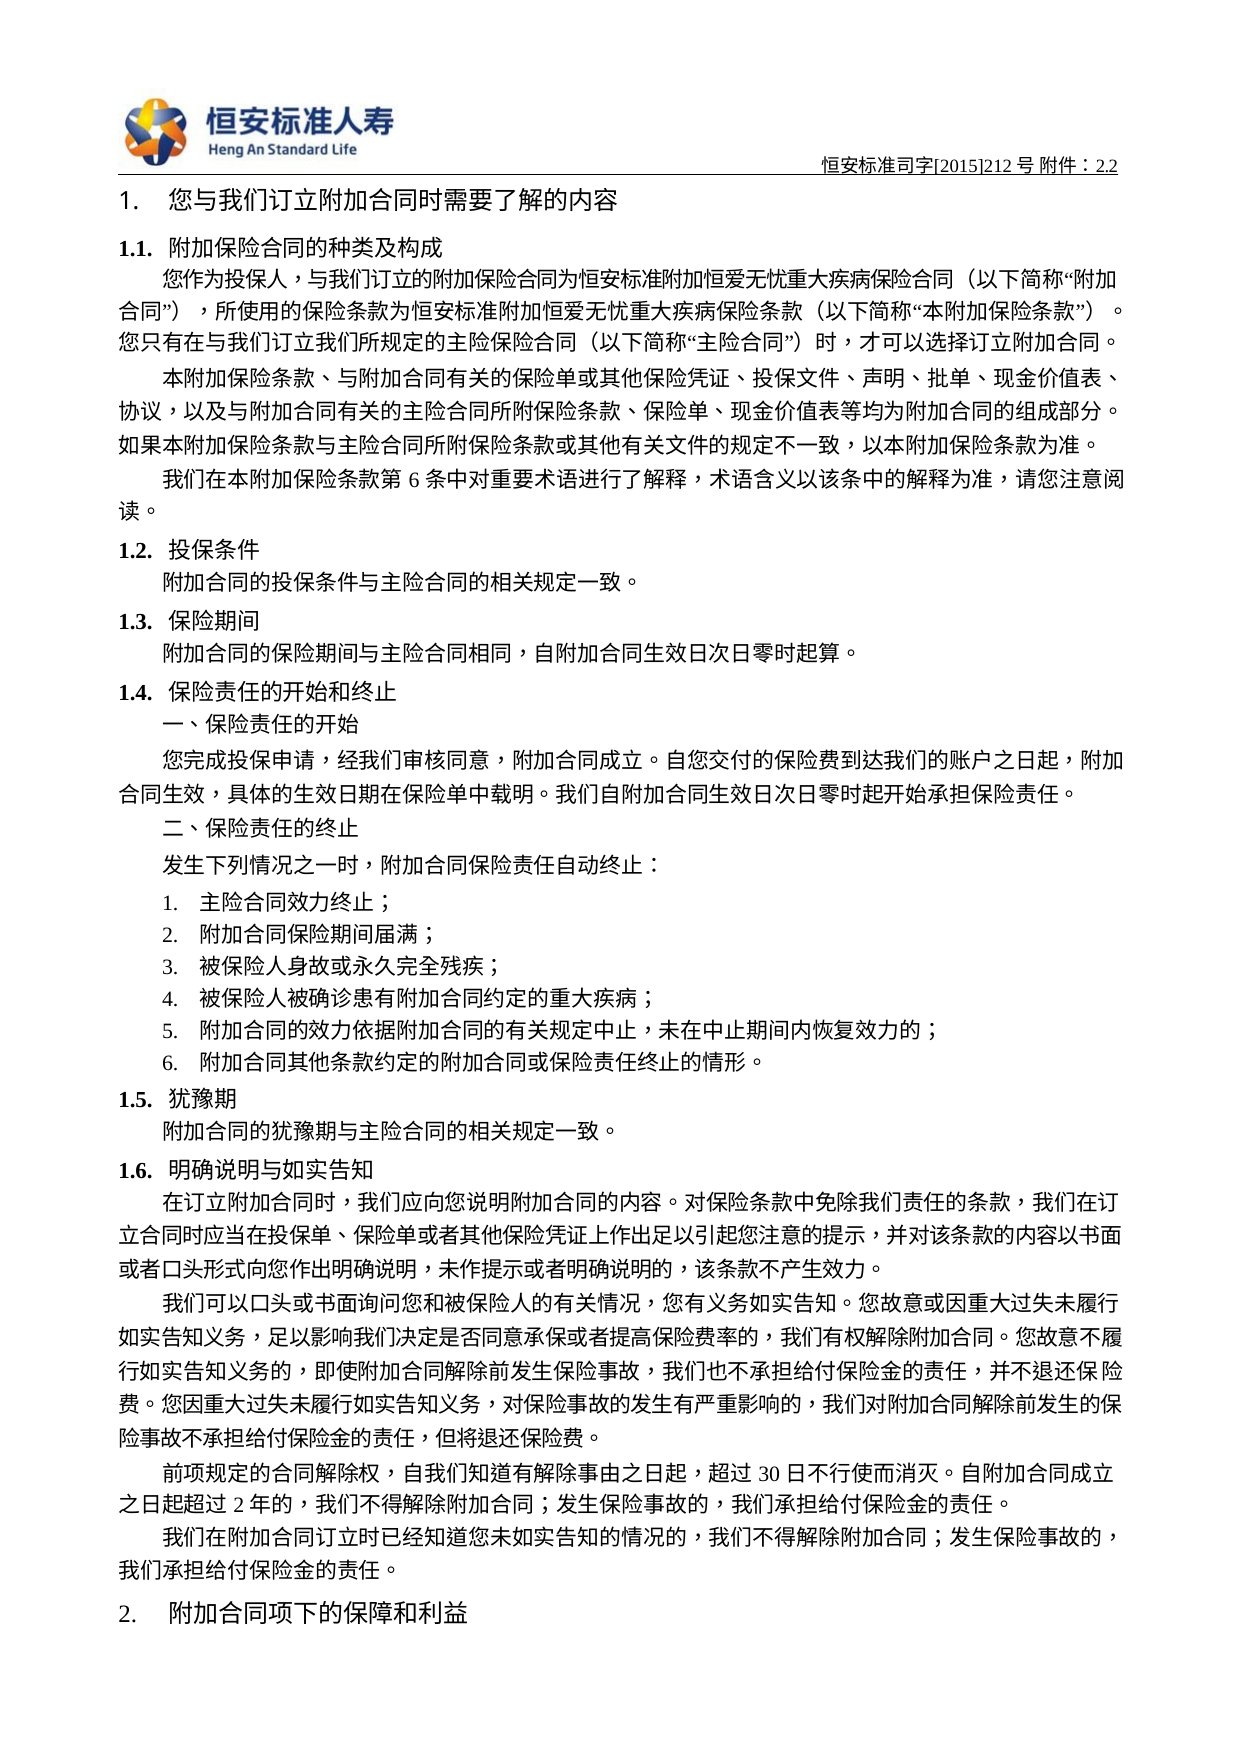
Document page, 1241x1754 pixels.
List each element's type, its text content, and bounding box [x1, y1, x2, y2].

text 发生下列情况之一时，附加合同保险责任自动终止： [162, 850, 1144, 880]
list 附加合同保险期间届满； [162, 919, 1144, 949]
list 被保险人被确诊患有附加合同约定的重大疾病； [162, 983, 1144, 1013]
list 附加合同其他条款约定的附加合同或保险责任终止的情形。 [162, 1047, 1144, 1077]
text 本附加保险条款、与附加合同有关的保险单或其他保险凭证、投保文件、声明、批单、现金价值表、协议，以及与附加合同有关的主险合同所附保险条款、保险单、现金价值表等均为附加合同的组成部分。如果本附加保险条款与主险合同所附保险条款或其他有关文件的规定不一致，以本附加保险条款为准。 [118, 363, 1125, 460]
text 我们可以口头或书面询问您和被保险人的有关情况，您有义务如实告知。您故意或因重大过失未履行如实告知义务，足以影响我们决定是否同意承保或者提高保险费率的，我们有权解除附加合同。您故意不履行如实告知义务的，即使附加合同解除前发生保险事故，我们也不承担给付保险金的责任，并不退还保险费。您因重大过失未履行如实告知义务，对保险事故的发生有严重影响的，我们对附加合同解除前发生的保险事故不承担给付保险金的责任，但将退还保险费。 [118, 1288, 1123, 1453]
picture [118, 88, 400, 174]
subtitle 附加合同项下的保障和利益 [118, 1595, 1144, 1629]
text 我们在本附加保险条款第 6 条中对重要术语进行了解释，术语含义以该条中的解释为准，请您注意阅读。 [118, 464, 1131, 526]
subtitle 保险期间 [118, 605, 1144, 636]
subtitle 保险责任的开始和终止 [118, 676, 1144, 707]
list 主险合同效力终止； [162, 887, 1144, 917]
text 二、保险责任的终止 [162, 813, 1144, 843]
text 附加合同的投保条件与主险合同的相关规定一致。 [162, 567, 1144, 597]
text 前项规定的合同解除权，自我们知道有解除事由之日起，超过 30 日不行使而消灭。自附加合同成立 [162, 1457, 1144, 1487]
subtitle 犹豫期 [118, 1083, 1144, 1114]
text 附加合同的犹豫期与主险合同的相关规定一致。 [162, 1116, 1144, 1146]
list 被保险人身故或永久完全残疾； [162, 951, 1144, 981]
text 在订立附加合同时，我们应向您说明附加合同的内容。对保险条款中免除我们责任的条款，我们在订立合同时应当在投保单、保险单或者其他保险凭证上作出足以引起您注意的提示，并对该条款的内容以书面或者口头形式向您作出明确说明，未作提示或者明确说明的，该条款不产生效力。 [118, 1187, 1123, 1284]
subtitle 明确说明与如实告知 [118, 1154, 1144, 1185]
subtitle 您与我们订立附加合同时需要了解的内容 [118, 183, 1144, 217]
text 之日起超过 2 年的，我们不得解除附加合同；发生保险事故的，我们承担给付保险金的责任。 [118, 1489, 1144, 1519]
text 一、保险责任的开始 [162, 709, 1144, 738]
subtitle 附加保险合同的种类及构成 [118, 231, 1144, 263]
text 您作为投保人，与我们订立的附加保险合同为恒安标准附加恒爱无忧重大疾病保险合同（以下简称“附加合同”），所使用的保险条款为恒安标准附加恒爱无忧重大疾病保险条款（以下简称“本附加保险条款”）。您只有在与我们订立我们所规定的主险保险合同（以下简称“主险合同”）时，才可以选择订立附加合同。 [118, 264, 1133, 357]
text 附加合同的保险期间与主险合同相同，自附加合同生效日次日零时起算。 [162, 638, 1144, 668]
text 您完成投保申请，经我们审核同意，附加合同成立。自您交付的保险费到达我们的账户之日起，附加合同生效，具体的生效日期在保险单中载明。我们自附加合同生效日次日零时起开始承担保险责任。 [118, 745, 1127, 809]
subtitle 投保条件 [118, 534, 1144, 566]
list 附加合同的效力依据附加合同的有关规定中止，未在中止期间内恢复效力的； [162, 1015, 1144, 1044]
text 我们在附加合同订立时已经知道您未如实告知的情况的，我们不得解除附加合同；发生保险事故的， 我们承担给付保险金的责任。 [118, 1521, 1125, 1585]
